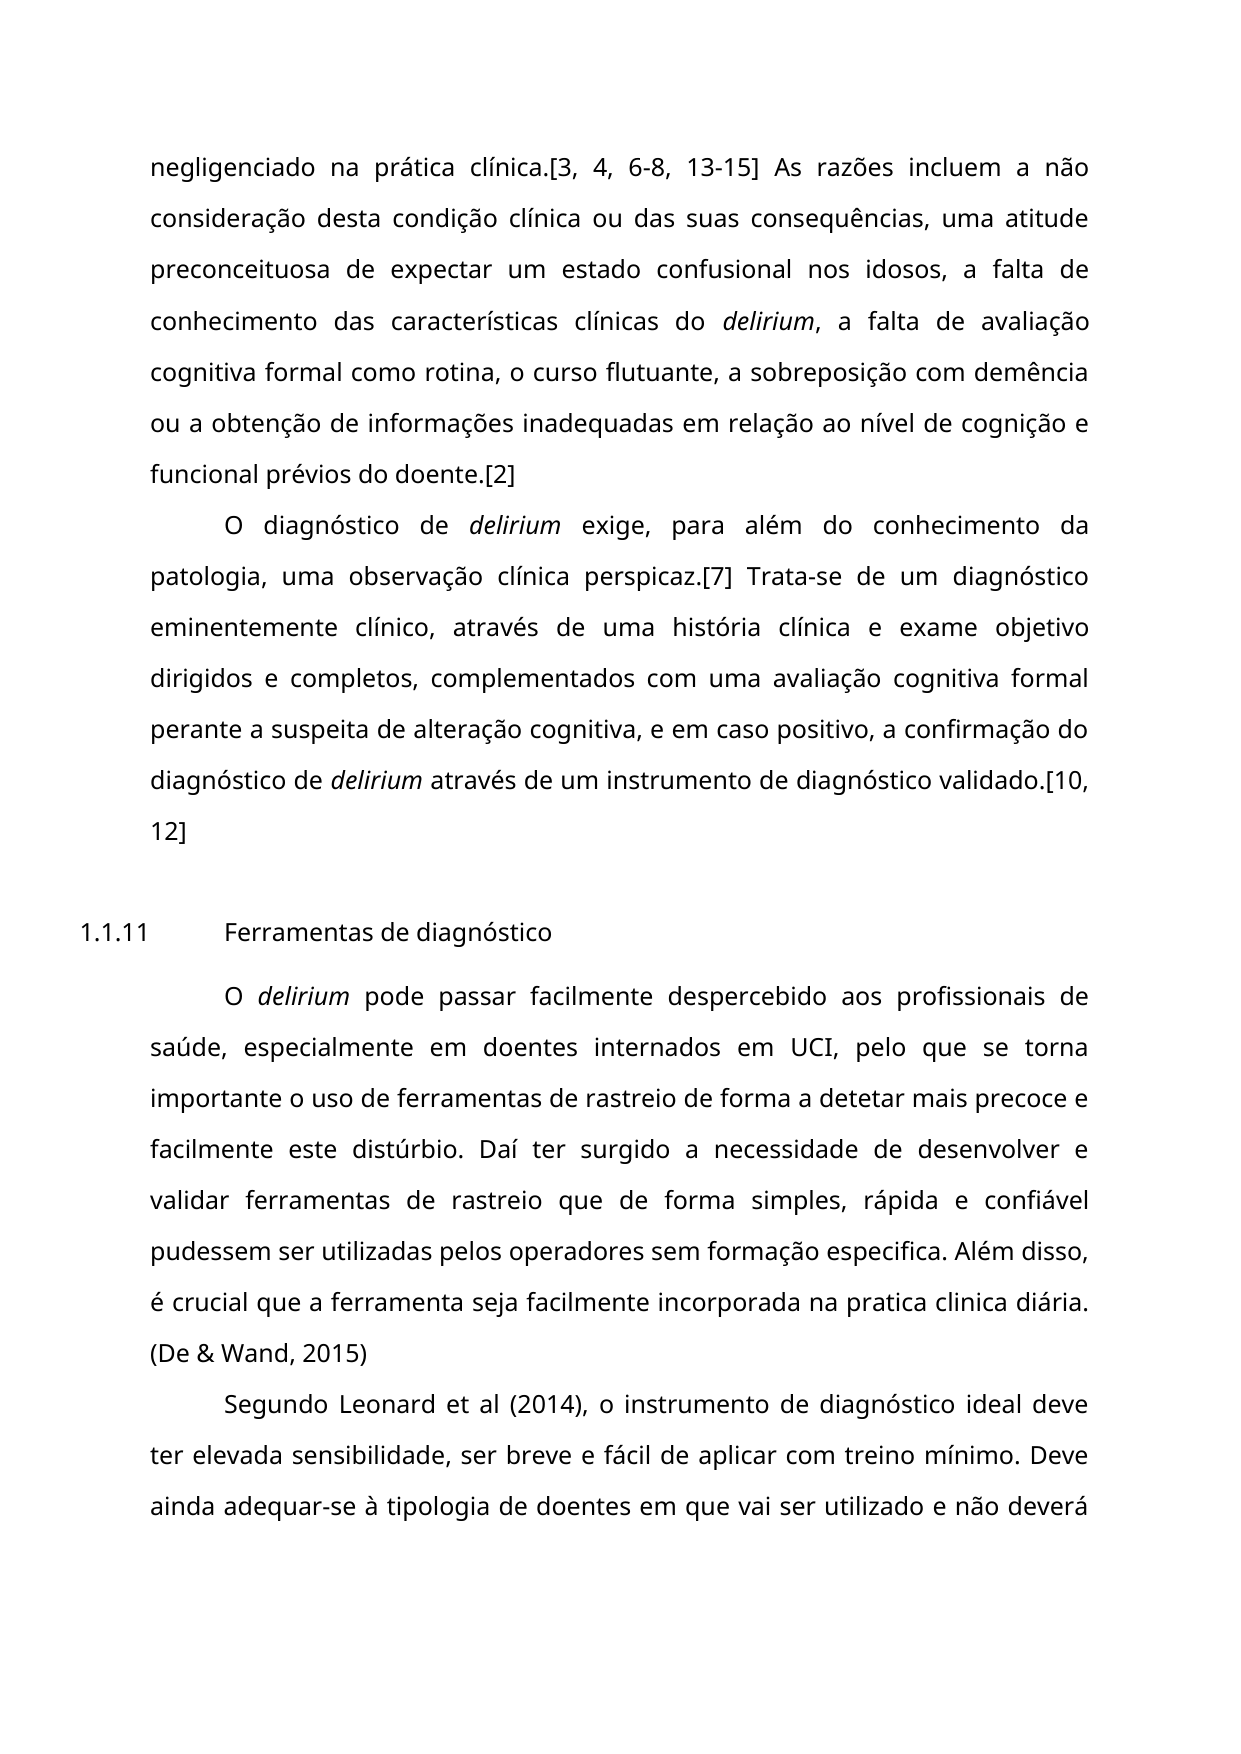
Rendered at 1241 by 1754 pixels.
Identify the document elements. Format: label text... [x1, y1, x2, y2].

text O diagnóstico de delirium exige, para além do conhecimento da patologia, uma observação clínica perspicaz.[7] Trata-se de um diagnóstico eminentemente clínico, através de uma história clínica e exame objetivo dirigidos e completos, complementados com uma avaliação cognitiva formal perante a suspeita de alteração cognitiva, e em caso positivo, a confirmação do diagnóstico de delirium através de um instrumento de diagnóstico validado.[10, 12] [150, 507, 1090, 848]
text O delirium pode passar facilmente despercebido aos profissionais de saúde, especialmente em doentes internados em UCI, pelo que se torna importante o uso de ferramentas de rastreio de forma a detetar mais precoce e facilmente este distúrbio. Daí ter surgido a necessidade de desenvolver e validar ferramentas de rastreio que de forma simples, rápida e confiável pudessem ser utilizadas pelos operadores sem formação especifica. Além disso, é crucial que a ferramenta seja facilmente incorporada na pratica clinica diária. (De & Wand, 2015) [150, 978, 1090, 1369]
subtitle Ferramentas de diagnóstico [150, 914, 1090, 949]
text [150, 150, 1090, 490]
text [150, 1386, 1090, 1523]
